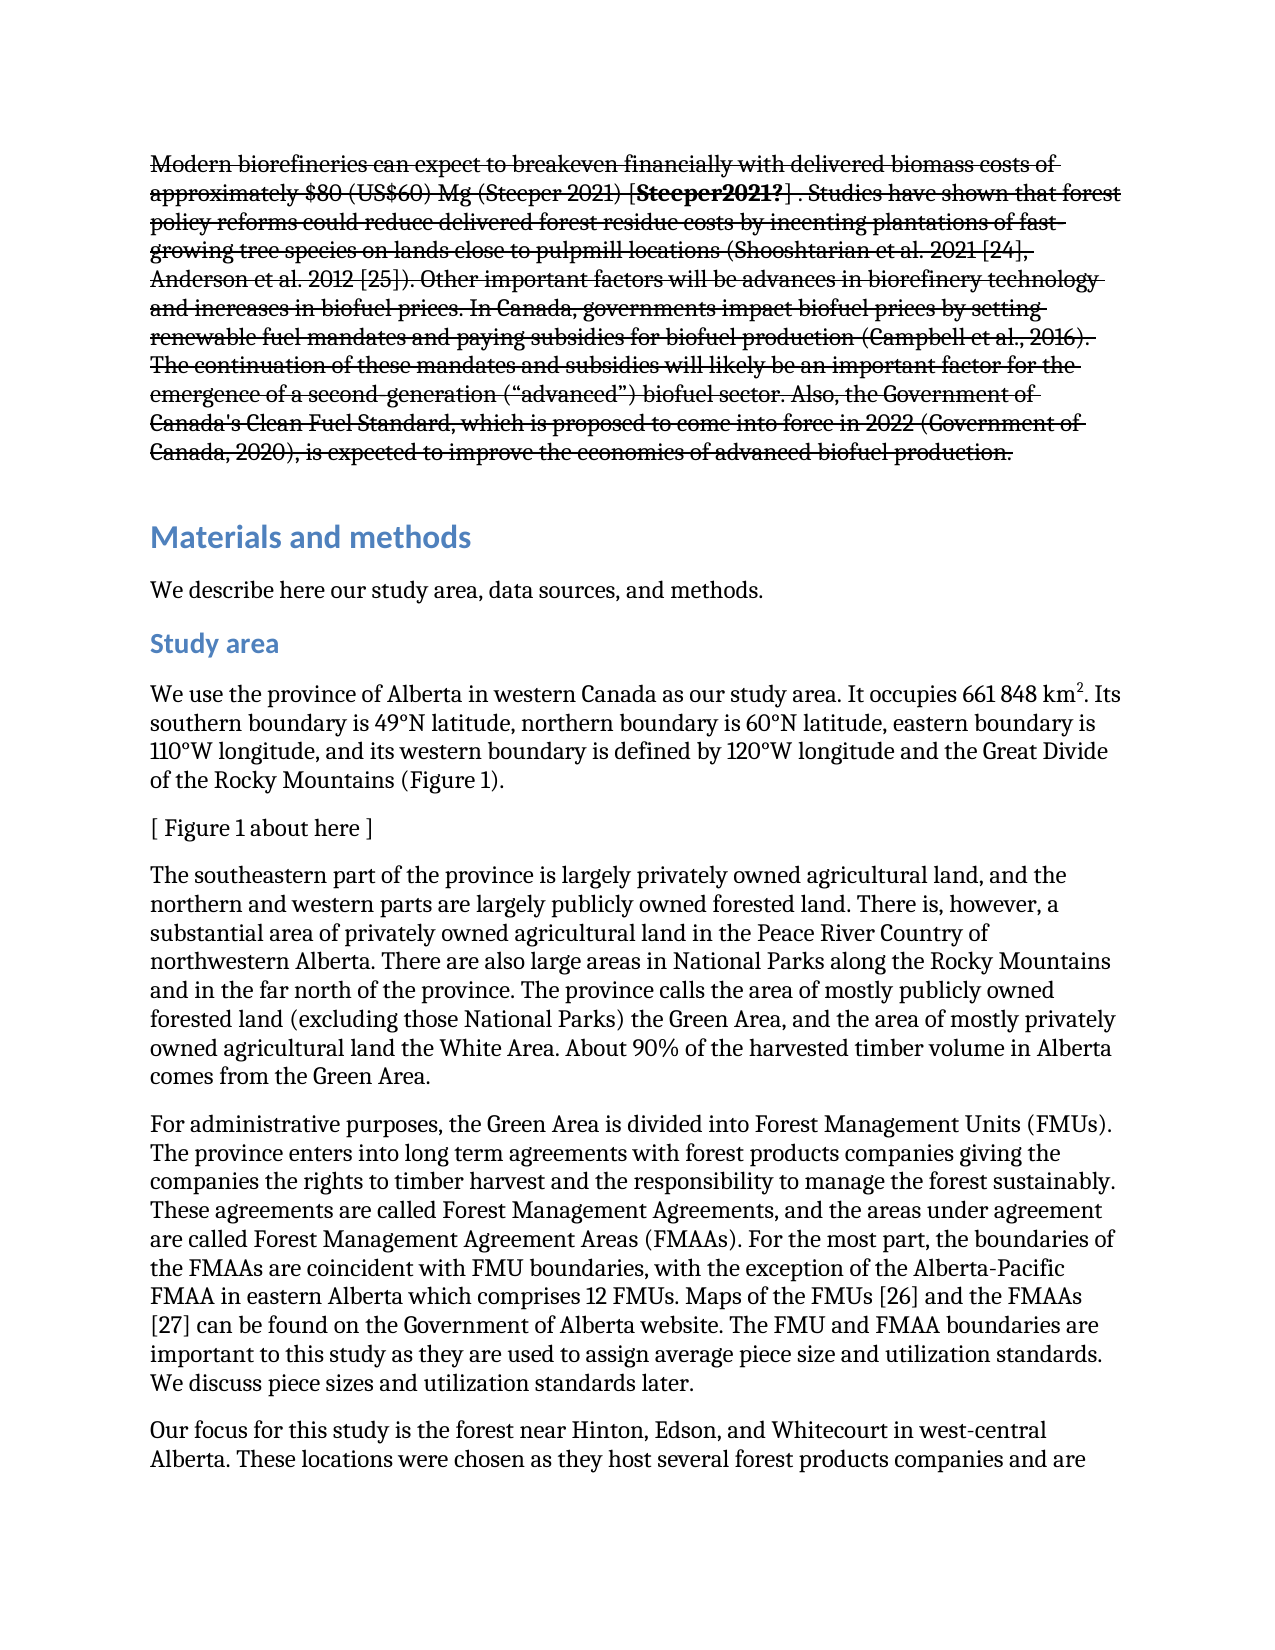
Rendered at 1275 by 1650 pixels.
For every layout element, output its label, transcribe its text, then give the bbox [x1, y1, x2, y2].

text The southeastern part of the province is largely privately owned agricultural land, and the northern and western parts are largely publicly owned forested land. There is, however, a substantial area of privately owned agricultural land in the Peace River Country of northwestern Alberta. There are also large areas in National Parks along the Rocky Mountains and in the far north of the province. The province calls the area of mostly publicly owned forested land (excluding those National Parks) the Green Area, and the area of mostly privately owned agricultural land the White Area. About 90% of the harvested timber volume in Alberta comes from the Green Area. [150, 861, 1125, 1091]
text [ Figure 1 about here ] [150, 813, 1125, 842]
text We describe here our study area, data sources, and methods. [150, 576, 1125, 604]
text We use the province of Alberta in western Canada as our study area. It occupies 661 848 km2. Its southern boundary is 49°N latitude, northern boundary is 60°N latitude, eastern boundary is 110°W longitude, and its western boundary is defined by 120°W longitude and the Great Divide of the Rocky Mountains (Figure 1). [150, 680, 1125, 795]
text Modern biorefineries can expect to breakeven financially with delivered biomass costs of approximately $80 (US$60) Mg (Steeper 2021) [Steeper2021?] . Studies have shown that forest policy reforms could reduce delivered forest residue costs by incenting plantations of fast-growing tree species on lands close to pulpmill locations (Shooshtarian et al. 2021 [24], Anderson et al. 2012 [25]). Other important factors will be advances in biorefinery technology and increases in biofuel prices. In Canada, governments impact biofuel prices by setting renewable fuel mandates and paying subsidies for biofuel production (Campbell et al., 2016). The continuation of these mandates and subsidies will likely be an important factor for the emergence of a second-generation (“advanced”) biofuel sector. Also, the Government of Canada's Clean Fuel Standard, which is proposed to come into force in 2022 (Government of Canada, 2020), is expected to improve the economics of advanced biofuel production. [150, 150, 1125, 466]
subtitle Study area [150, 625, 1125, 661]
subtitle Materials and methods [150, 516, 1125, 557]
text For administrative purposes, the Green Area is divided into Forest Management Units (FMUs). The province enters into long term agreements with forest products companies giving the companies the rights to timber harvest and the responsibility to manage the forest sustainably. These agreements are called Forest Management Agreements, and the areas under agreement are called Forest Management Agreement Areas (FMAAs). For the most part, the boundaries of the FMAAs are coincident with FMU boundaries, with the exception of the Alberta-Pacific FMAA in eastern Alberta which comprises 12 FMUs. Maps of the FMUs [26] and the FMAAs [27] can be found on the Government of Alberta website. The FMU and FMAA boundaries are important to this study as they are used to assign average piece size and utilization standards. We discuss piece sizes and utilization standards later. [150, 1110, 1125, 1397]
